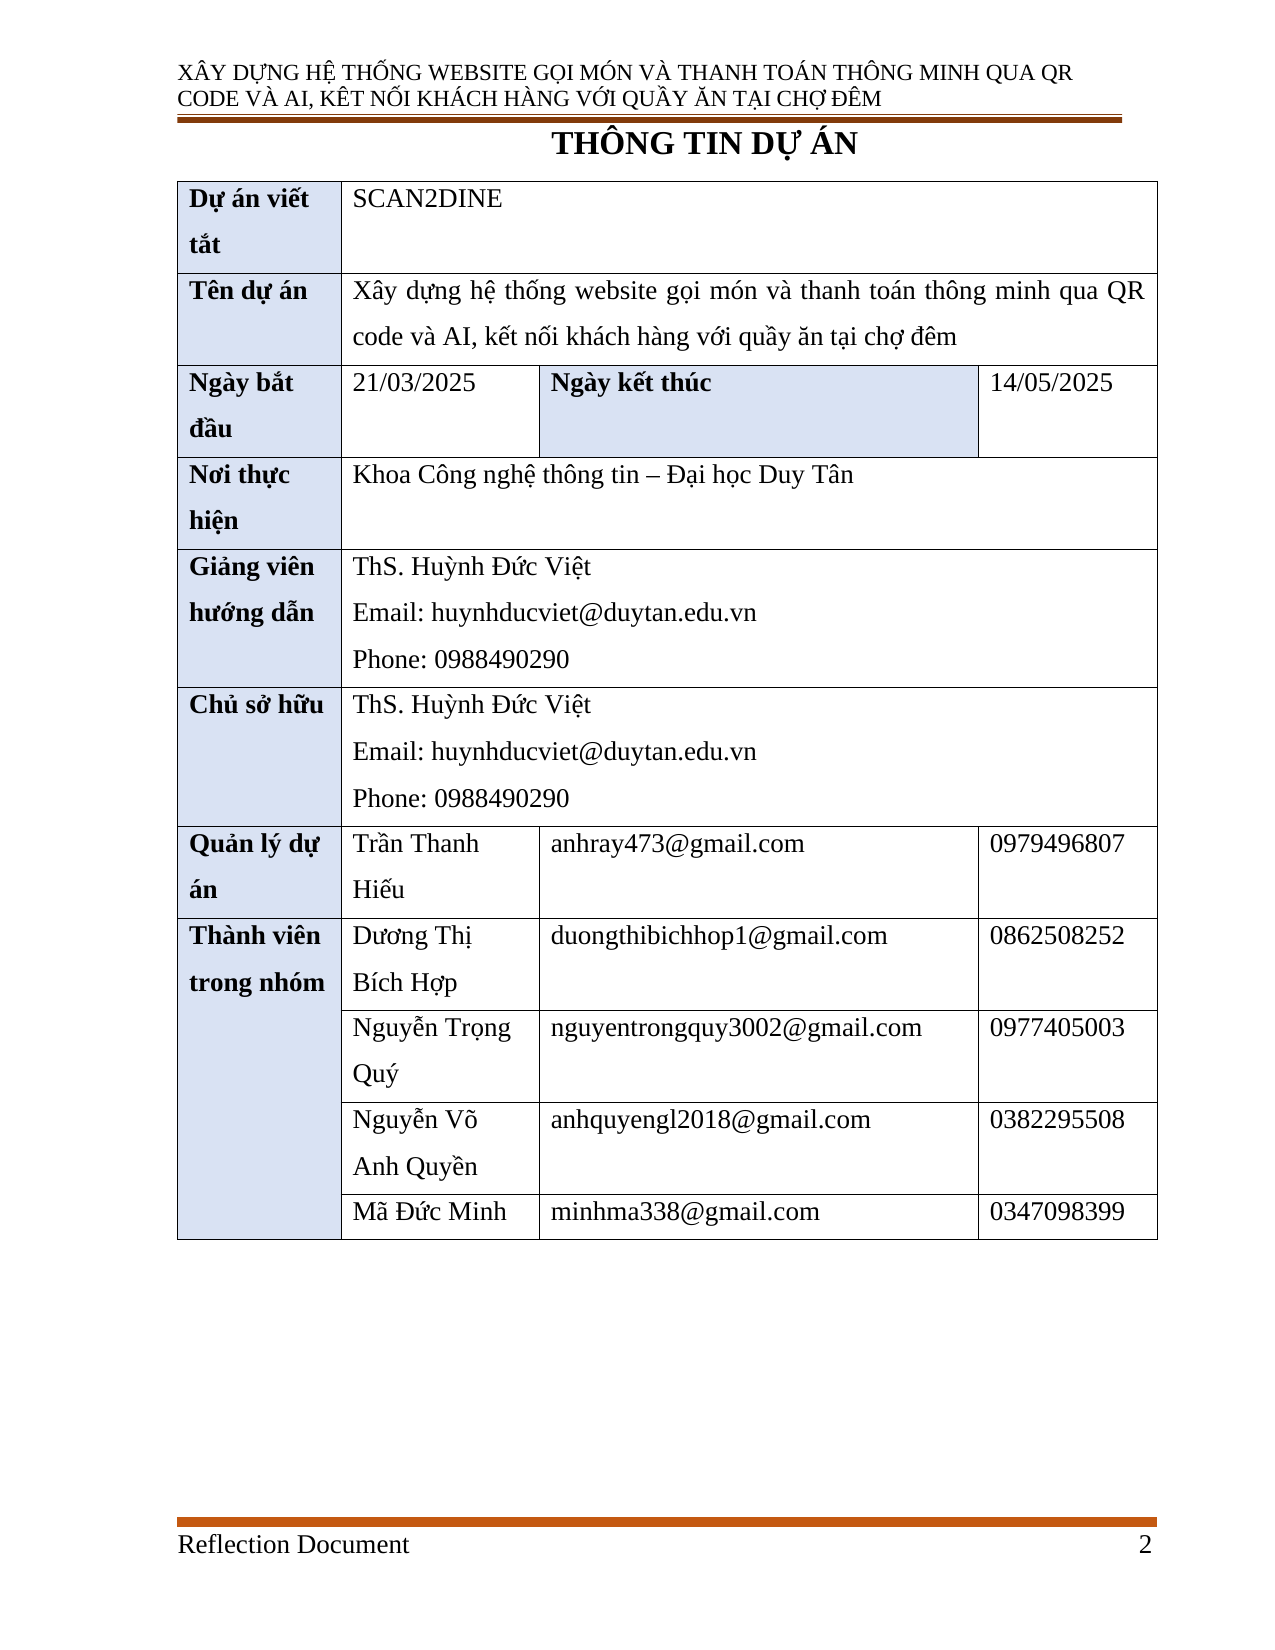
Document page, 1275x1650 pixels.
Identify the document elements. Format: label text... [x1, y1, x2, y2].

table_cell Nguyễn Võ Anh Quyền [342, 1103, 539, 1194]
table_cell Giảng viên hướng dẫn [178, 550, 341, 687]
table_cell Nơi thực hiện [178, 458, 341, 549]
table_cell Quản lý dự án [178, 827, 341, 918]
table_cell Ngày bắt đầu [178, 366, 341, 457]
table_header SCAN2DINE [342, 182, 1157, 273]
text THÔNG TIN DỰ ÁN [177, 123, 1157, 162]
table_cell Ngày kết thúc [540, 366, 978, 457]
table_cell Chủ sở hữu [178, 688, 341, 826]
table_cell nguyentrongquy3002@gmail.com [540, 1011, 978, 1102]
table_cell Tên dự án [178, 274, 341, 365]
table_cell 21/03/2025 [342, 366, 539, 457]
table_cell Nguyễn Trọng Quý [342, 1011, 539, 1102]
table_cell Thành viên trong nhóm [178, 919, 341, 1239]
table_cell ThS. Huỳnh Đức Việt Email: huynhducviet@duytan.edu.vn Phone: 0988490290 [342, 550, 1157, 687]
table_cell anhray473@gmail.com [540, 827, 978, 918]
table_cell Mã Đức Minh [342, 1195, 539, 1239]
table_cell 0347098399 [979, 1195, 1157, 1239]
table_cell Dương Thị Bích Hợp [342, 919, 539, 1010]
table_cell minhma338@gmail.com [540, 1195, 978, 1239]
table_cell ThS. Huỳnh Đức Việt Email: huynhducviet@duytan.edu.vn Phone: 0988490290 [342, 688, 1157, 826]
table_cell 0862508252 [979, 919, 1157, 1010]
table_cell Xây dựng hệ thống website gọi món và thanh toán thông minh qua QR code và AI, kết nối khách hàng với quầy ăn tại chợ đêm [342, 274, 1157, 365]
table_cell 0382295508 [979, 1103, 1157, 1194]
table_cell duongthibichhop1@gmail.com [540, 919, 978, 1010]
table_cell 14/05/2025 [979, 366, 1157, 457]
table_cell anhquyengl2018@gmail.com [540, 1103, 978, 1194]
table_cell Khoa Công nghệ thông tin – Đại học Duy Tân [342, 458, 1157, 549]
table_cell 0979496807 [979, 827, 1157, 918]
table_header Dự án viết tắt [178, 182, 341, 273]
table_cell Trần Thanh Hiếu [342, 827, 539, 918]
table_cell 0977405003 [979, 1011, 1157, 1102]
